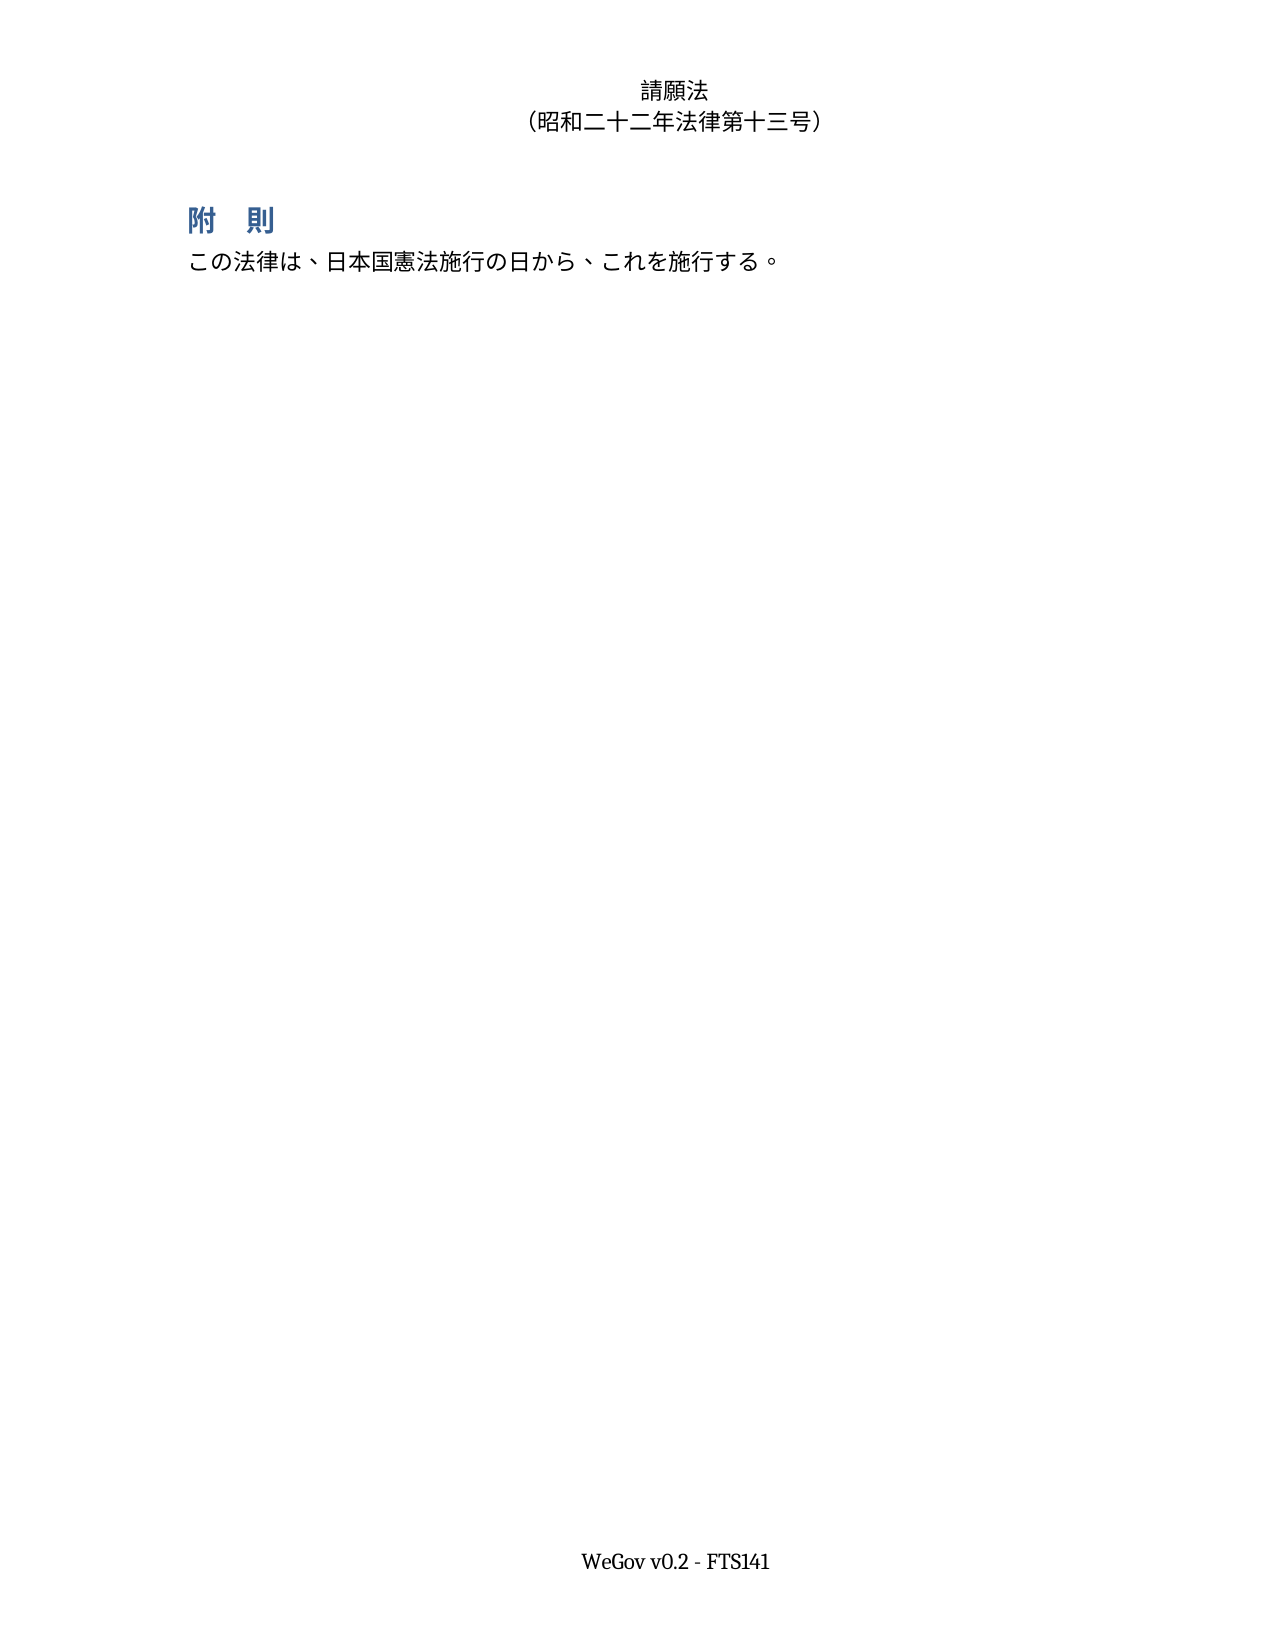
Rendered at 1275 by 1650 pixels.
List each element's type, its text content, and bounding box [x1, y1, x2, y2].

text この法律は、日本国憲法施行の日から、これを施行する。 [187, 246, 1087, 277]
subtitle 附 則 [187, 200, 1087, 240]
